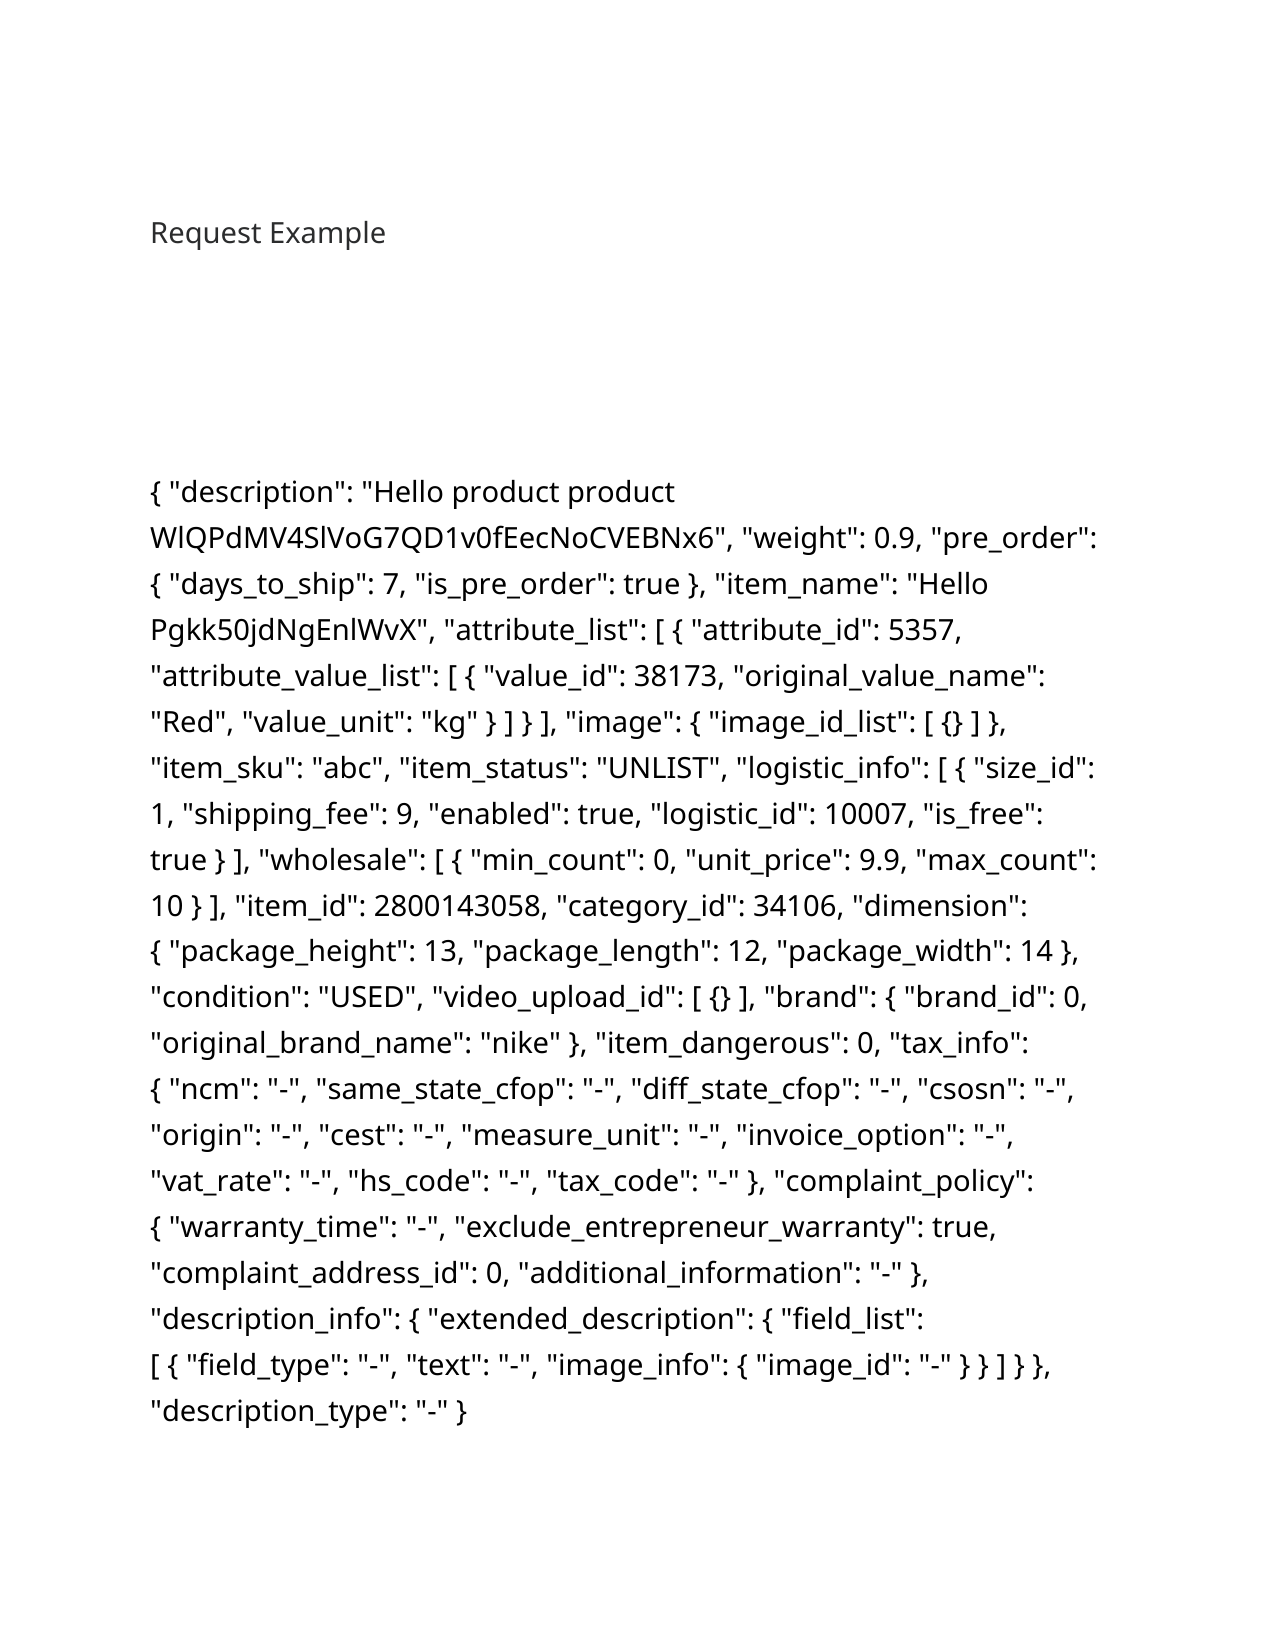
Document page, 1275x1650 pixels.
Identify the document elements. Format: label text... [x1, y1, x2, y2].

text Request Example [150, 213, 1125, 252]
text { "description": "Hello product product WlQPdMV4SlVoG7QD1v0fEecNoCVEBNx6", "weight": 0.9, "pre_order": { "days_to_ship": 7, "is_pre_order": true }, "item_name": "Hello Pgkk50jdNgEnlWvX", "attribute_list": [ { "attribute_id": 5357, "attribute_value_list": [ { "value_id": 38173, "original_value_name": "Red", "value_unit": "kg" } ] } ], "image": { "image_id_list": [ {} ] }, "item_sku": "abc", "item_status": "UNLIST", "logistic_info": [ { "size_id": 1, "shipping_fee": 9, "enabled": true, "logistic_id": 10007, "is_free": true } ], "wholesale": [ { "min_count": 0, "unit_price": 9.9, "max_count": 10 } ], "item_id": 2800143058, "category_id": 34106, "dimension": { "package_height": 13, "package_length": 12, "package_width": 14 }, "condition": "USED", "video_upload_id": [ {} ], "brand": { "brand_id": 0, "original_brand_name": "nike" }, "item_dangerous": 0, "tax_info": { "ncm": "-", "same_state_cfop": "-", "diff_state_cfop": "-", "csosn": "-", "origin": "-", "cest": "-", "measure_unit": "-", "invoice_option": "-", "vat_rate": "-", "hs_code": "-", "tax_code": "-" }, "complaint_policy": { "warranty_time": "-", "exclude_entrepreneur_warranty": true, "complaint_address_id": 0, "additional_information": "-" }, "description_info": { "extended_description": { "field_list": [ { "field_type": "-", "text": "-", "image_info": { "image_id": "-" } } ] } }, "description_type": "-" } [150, 471, 1125, 1430]
